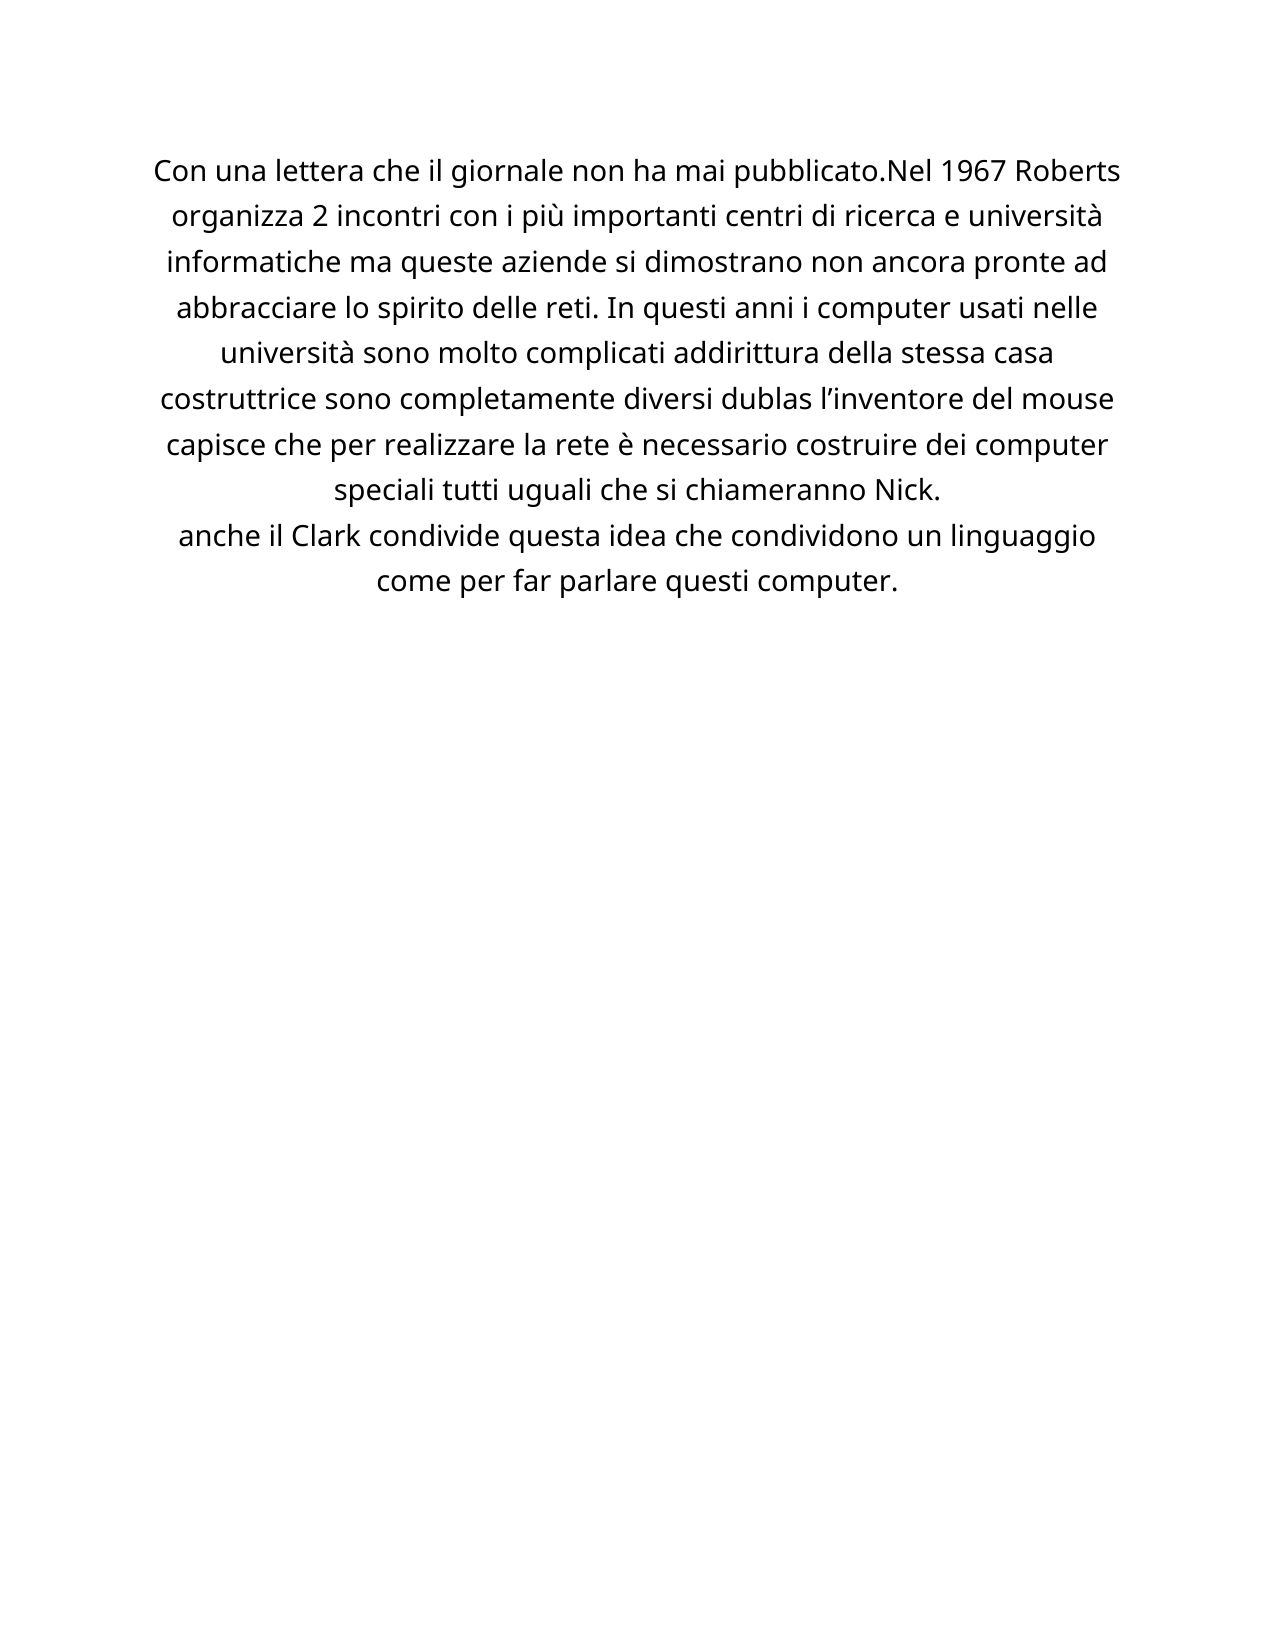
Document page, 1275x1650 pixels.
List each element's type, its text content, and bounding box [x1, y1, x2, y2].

text anche il Clark condivide questa idea che condividono un linguaggio come per far parlare questi computer. [150, 515, 1125, 600]
text Con una lettera che il giornale non ha mai pubblicato.Nel 1967 Roberts organizza 2 incontri con i più importanti centri di ricerca e università informatiche ma queste aziende si dimostrano non ancora pronte ad abbracciare lo spirito delle reti. In questi anni i computer usati nelle università sono molto complicati addirittura della stessa casa costruttrice sono completamente diversi dublas l’inventore del mouse capisce che per realizzare la rete è necessario costruire dei computer speciali tutti uguali che si chiameranno Nick. [150, 150, 1125, 509]
